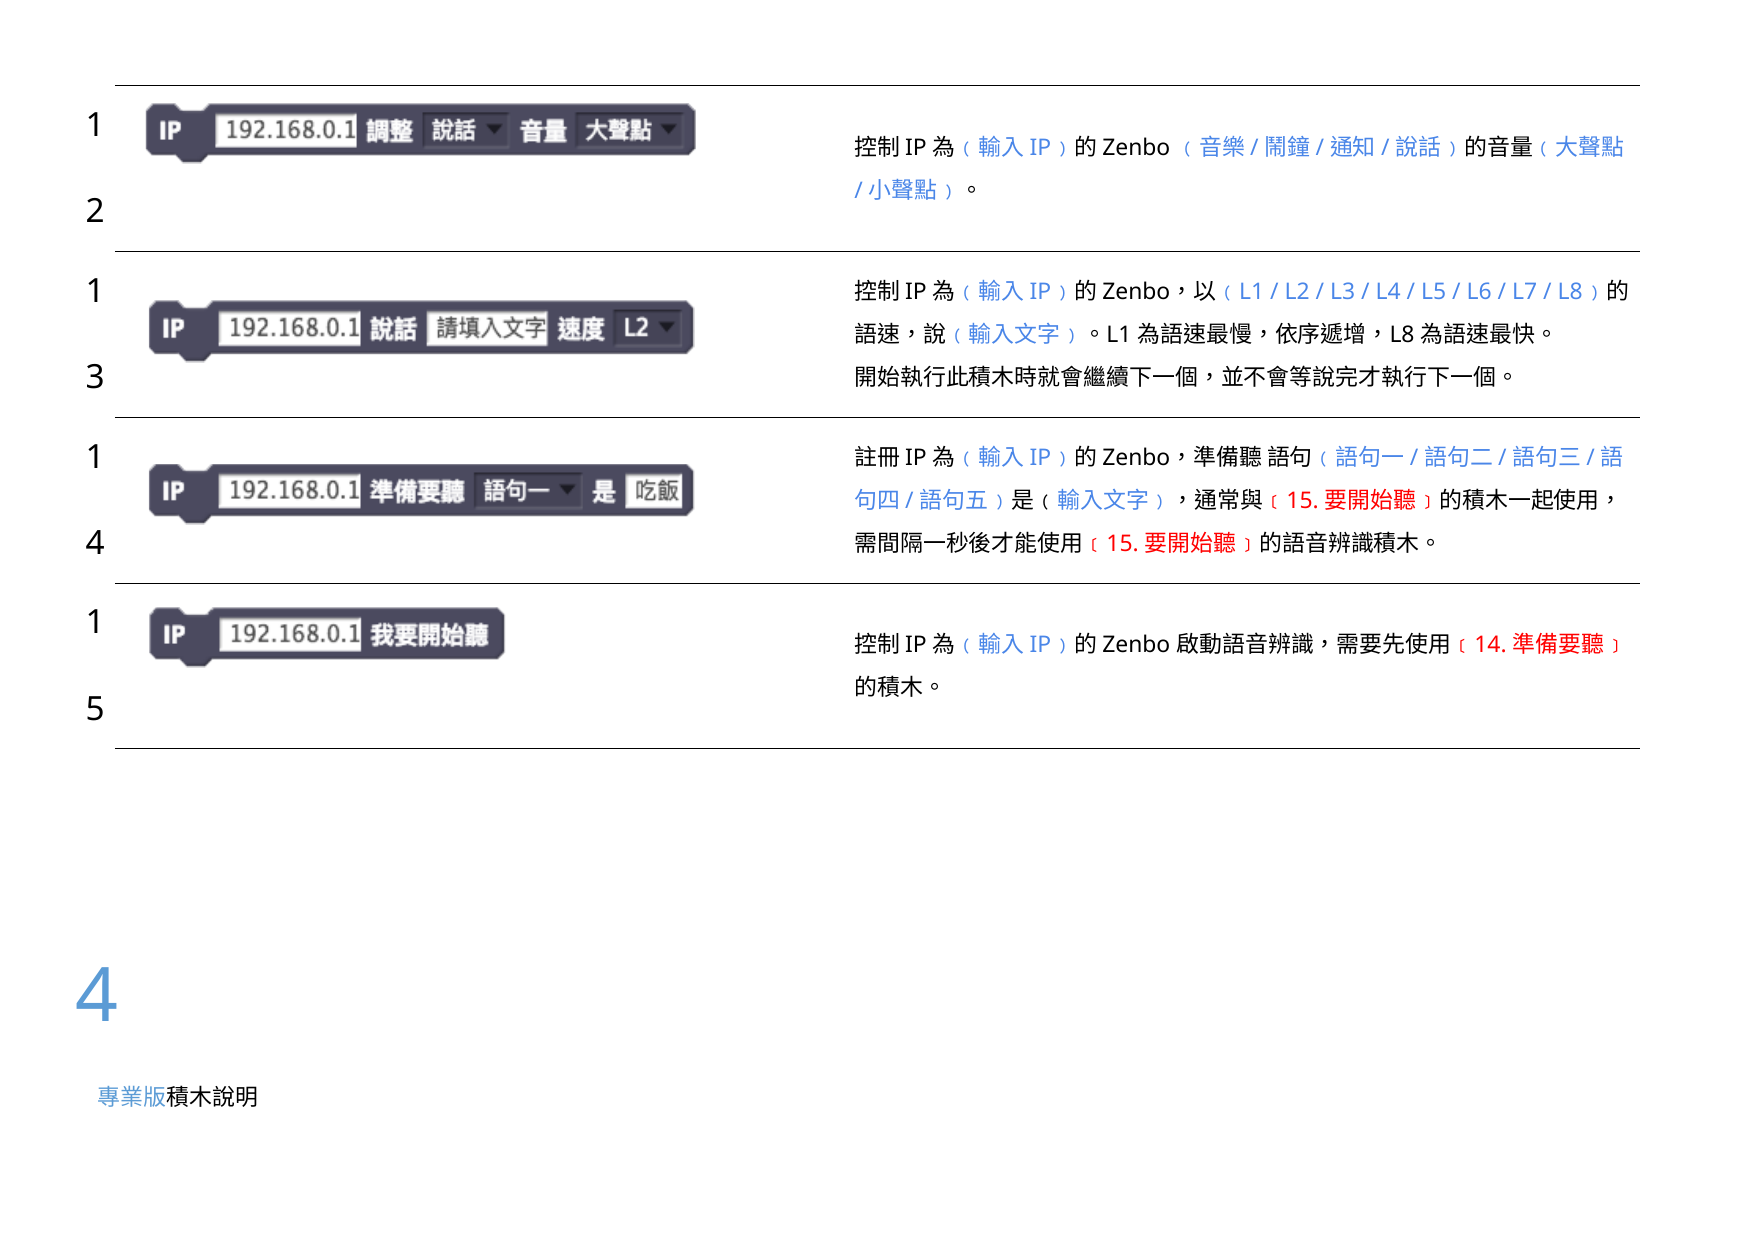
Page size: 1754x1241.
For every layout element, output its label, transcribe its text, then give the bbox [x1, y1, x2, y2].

table_cell [115, 252, 851, 417]
table_cell 控制 IP 為﹙輸入 IP﹚的 Zenbo，以﹙L1 / L2 / L3 / L4 / L5 / L6 / L7 / L8﹚的語速，說﹙輸入文字﹚。L1 為語速最慢，依序遞增，L8 為語速最快。 開始執行此積木時就會繼續下一個，並不會等說完才執行下一個。 [851, 252, 1640, 417]
table_cell [115, 86, 851, 251]
table_cell 14 [75, 417, 115, 582]
picture [149, 607, 506, 668]
table_cell [115, 418, 851, 582]
table_cell 15 [75, 583, 115, 748]
table_cell 註冊 IP 為﹙輸入 IP﹚的 Zenbo，準備聽 語句﹙語句一 / 語句二 / 語句三 / 語句四 / 語句五﹚是﹙輸入文字﹚，通常與﹝15. 要開始聽﹞的積木一起使用，需間隔一秒後才能使用﹝15. 要開始聽﹞的語音辨識積木。 [851, 418, 1640, 582]
picture [145, 103, 696, 164]
table_cell 12 [75, 85, 115, 251]
picture [148, 300, 695, 363]
table_cell 13 [75, 251, 115, 417]
table_cell [115, 584, 851, 748]
table_cell 控制 IP 為﹙輸入 IP﹚的 Zenbo 啟動語音辨識，需要先使用﹝14. 準備要聽﹞的積木。 [851, 584, 1640, 748]
picture [148, 464, 695, 525]
table_cell 控制 IP 為﹙輸入 IP﹚的 Zenbo ﹙音樂 / 鬧鐘 / 通知 / 說話﹚的音量﹙大聲點 / 小聲點﹚。 [851, 86, 1640, 251]
